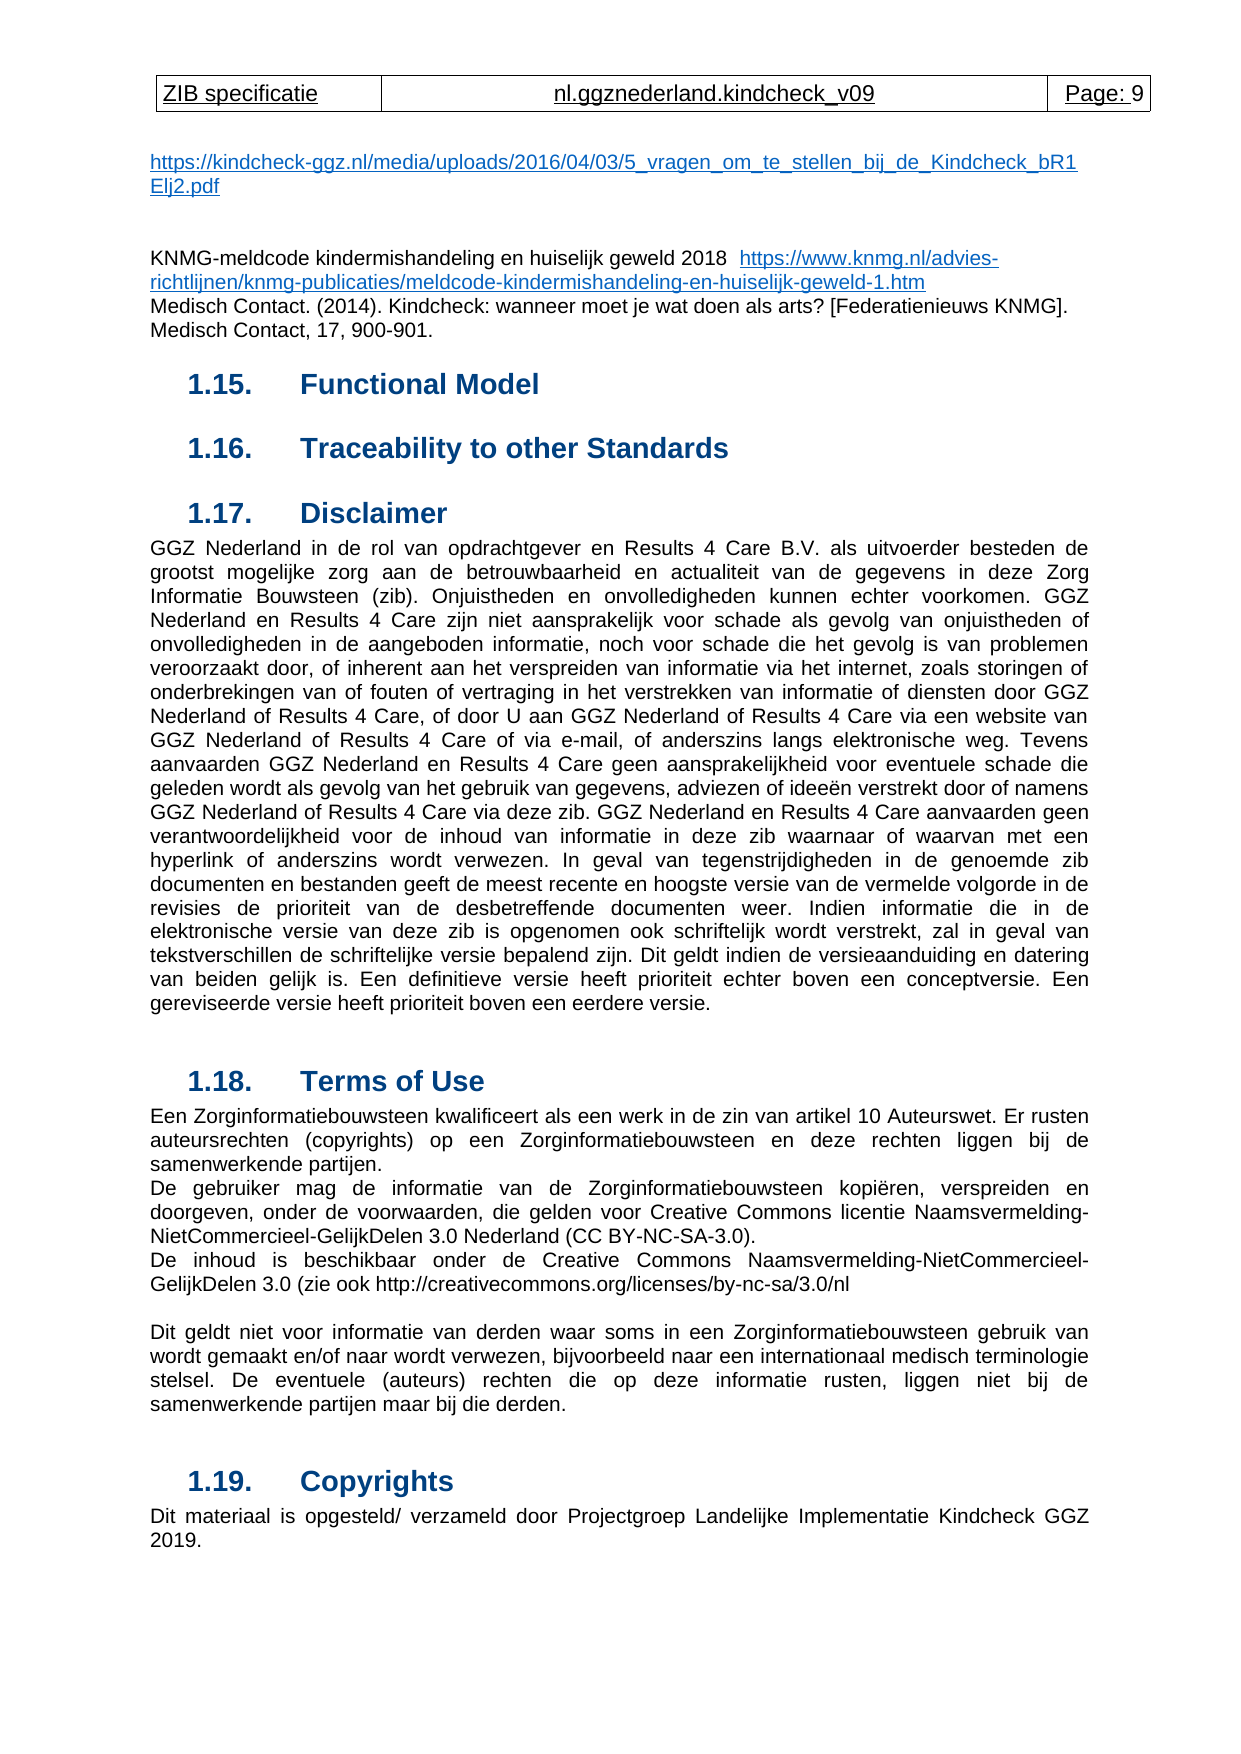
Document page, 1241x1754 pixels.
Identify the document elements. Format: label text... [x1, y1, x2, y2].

text De gebruiker mag de informatie van de Zorginformatiebouwsteen kopiëren, verspreiden en doorgeven, onder de voorwaarden, die gelden voor Creative Commons licentie Naamsvermelding-NietCommercieel-GelijkDelen 3.0 Nederland (CC BY-NC-SA-3.0). [150, 1176, 1090, 1248]
subtitle Disclaimer [187, 496, 1090, 530]
text De inhoud is beschikbaar onder de Creative Commons Naamsvermelding-NietCommercieel-GelijkDelen 3.0 (zie ook http://creativecommons.org/licenses/by-nc-sa/3.0/nl [150, 1248, 1090, 1296]
text GGZ Nederland in de rol van opdrachtgever en Results 4 Care B.V. als uitvoerder besteden de grootst mogelijke zorg aan de betrouwbaarheid en actualiteit van de gegevens in deze Zorg Informatie Bouwsteen (zib). Onjuistheden en onvolledigheden kunnen echter voorkomen. GGZ Nederland en Results 4 Care zijn niet aansprakelijk voor schade als gevolg van onjuistheden of onvolledigheden in de aangeboden informatie, noch voor schade die het gevolg is van problemen veroorzaakt door, of inherent aan het verspreiden van informatie via het internet, zoals storingen of onderbrekingen van of fouten of vertraging in het verstrekken van informatie of diensten door GGZ Nederland of Results 4 Care, of door U aan GGZ Nederland of Results 4 Care via een website van GGZ Nederland of Results 4 Care of via e-mail, of anderszins langs elektronische weg. Tevens aanvaarden GGZ Nederland en Results 4 Care geen aansprakelijkheid voor eventuele schade die geleden wordt als gevolg van het gebruik van gegevens, adviezen of ideeën verstrekt door of namens GGZ Nederland of Results 4 Care via deze zib. GGZ Nederland en Results 4 Care aanvaarden geen verantwoordelijkheid voor de inhoud van informatie in deze zib waarnaar of waarvan met een hyperlink of anderszins wordt verwezen. In geval van tegenstrijdigheden in de genoemde zib documenten en bestanden geeft de meest recente en hoogste versie van de vermelde volgorde in de revisies de prioriteit van de desbetreffende documenten weer. Indien informatie die in de elektronische versie van deze zib is opgenomen ook schriftelijk wordt verstrekt, zal in geval van tekstverschillen de schriftelijke versie bepalend zijn. Dit geldt indien de versieaanduiding en datering van beiden gelijk is. Een definitieve versie heeft prioriteit echter boven een conceptversie. Een gereviseerde versie heeft prioriteit boven een eerdere versie. [150, 536, 1090, 1015]
text Medisch Contact. (2014). Kindcheck: wanneer moet je wat doen als arts? [Federatienieuws KNMG]. Medisch Contact, 17, 900-901. [150, 294, 1090, 342]
text Een Zorginformatiebouwsteen kwalificeert als een werk in de zin van artikel 10 Auteurswet. Er rusten auteursrechten (copyrights) op een Zorginformatiebouwsteen en deze rechten liggen bij de samenwerkende partijen. [150, 1104, 1090, 1176]
subtitle Functional Model [187, 367, 1090, 400]
subtitle Terms of Use [187, 1064, 1090, 1098]
text KNMG-meldcode kindermishandeling en huiselijk geweld 2018 https://www.knmg.nl/advies-richtlijnen/knmg-publicaties/meldcode-kindermishandeling-en-huiselijk-geweld-1.htm [150, 246, 1090, 294]
text Dit geldt niet voor informatie van derden waar soms in een Zorginformatiebouwsteen gebruik van wordt gemaakt en/of naar wordt verwezen, bijvoorbeeld naar een internationaal medisch terminologie stelsel. De eventuele (auteurs) rechten die op deze informatie rusten, liggen niet bij de samenwerkende partijen maar bij die derden. [150, 1319, 1090, 1415]
subtitle Copyrights [187, 1464, 1090, 1498]
subtitle Traceability to other Standards [187, 431, 1090, 465]
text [150, 150, 1090, 198]
text Dit materiaal is opgesteld/ verzameld door Projectgroep Landelijke Implementatie Kindcheck GGZ 2019. [150, 1504, 1090, 1552]
